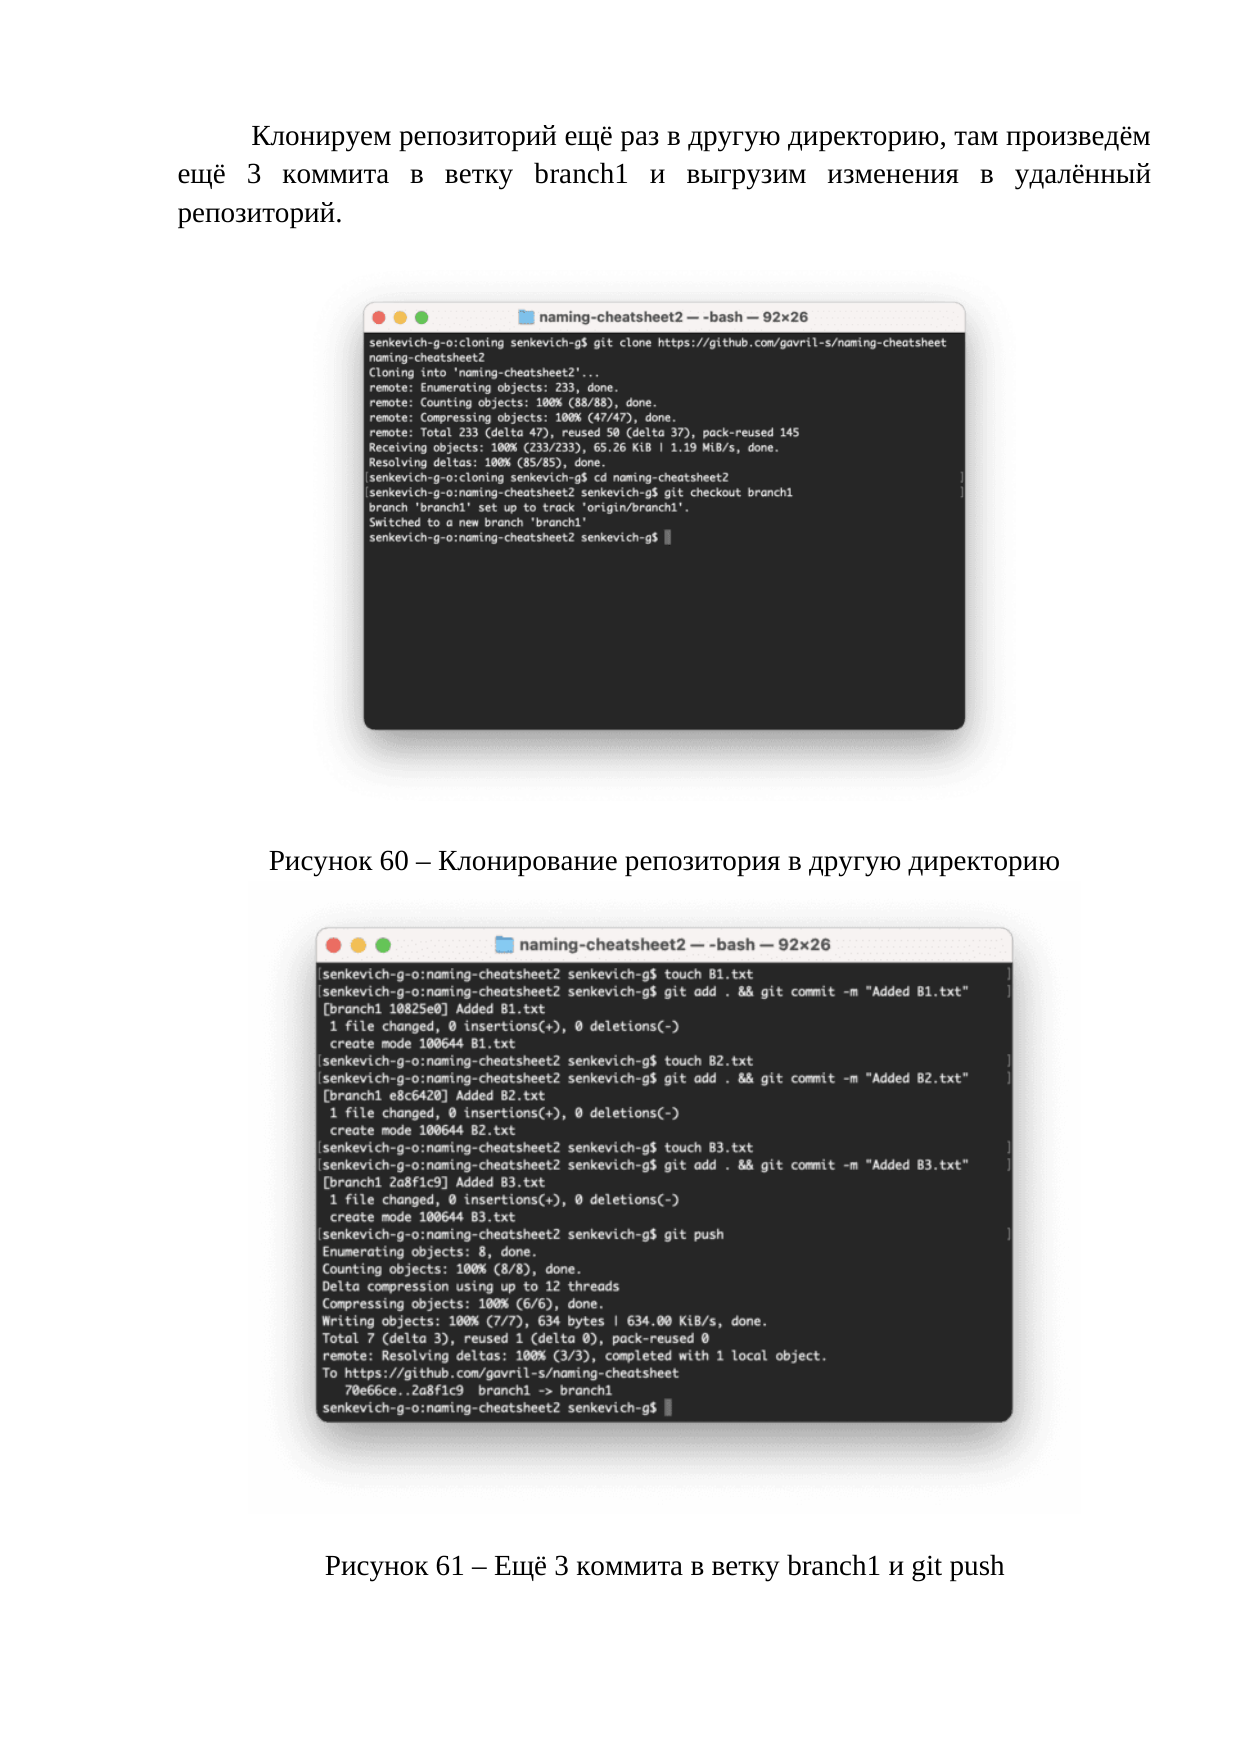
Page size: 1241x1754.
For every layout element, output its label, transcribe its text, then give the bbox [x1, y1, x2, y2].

text Клонируем репозиторий ещё раз в другую директорию, там произведём ещё 3 коммита в ветку branch1 и выгрузим изменения в удалённый репозиторий. [177, 118, 1152, 229]
picture [304, 262, 1025, 809]
picture [247, 881, 1082, 1514]
text Рисунок 61 – Ещё 3 коммита в ветку branch1 и git push [177, 1548, 1152, 1581]
